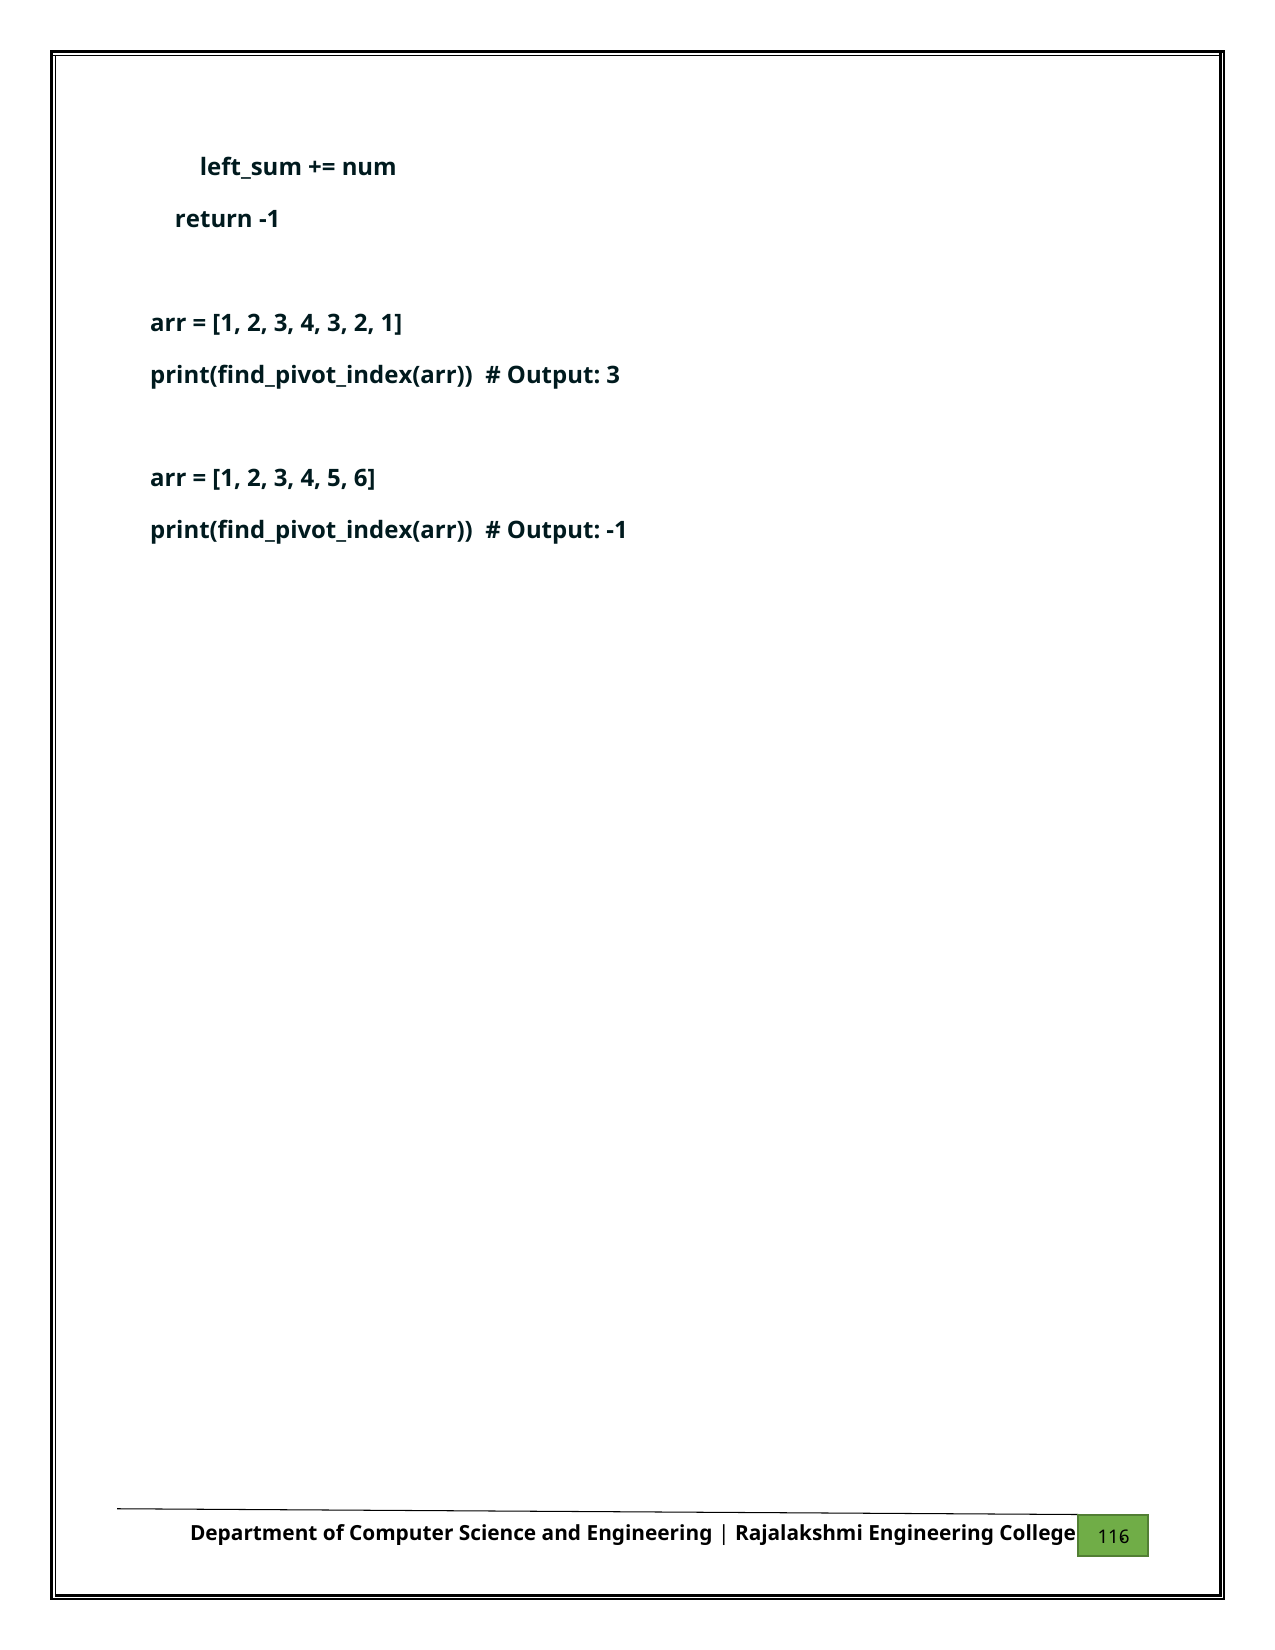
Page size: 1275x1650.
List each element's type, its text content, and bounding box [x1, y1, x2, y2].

text arr = [1, 2, 3, 4, 5, 6] [150, 461, 1125, 494]
text print(find_pivot_index(arr)) # Output: -1 [150, 513, 1125, 546]
text left_sum += num [150, 150, 1125, 183]
text return -1 [150, 202, 1125, 234]
text print(find_pivot_index(arr)) # Output: 3 [150, 357, 1125, 390]
text arr = [1, 2, 3, 4, 3, 2, 1] [150, 306, 1125, 338]
